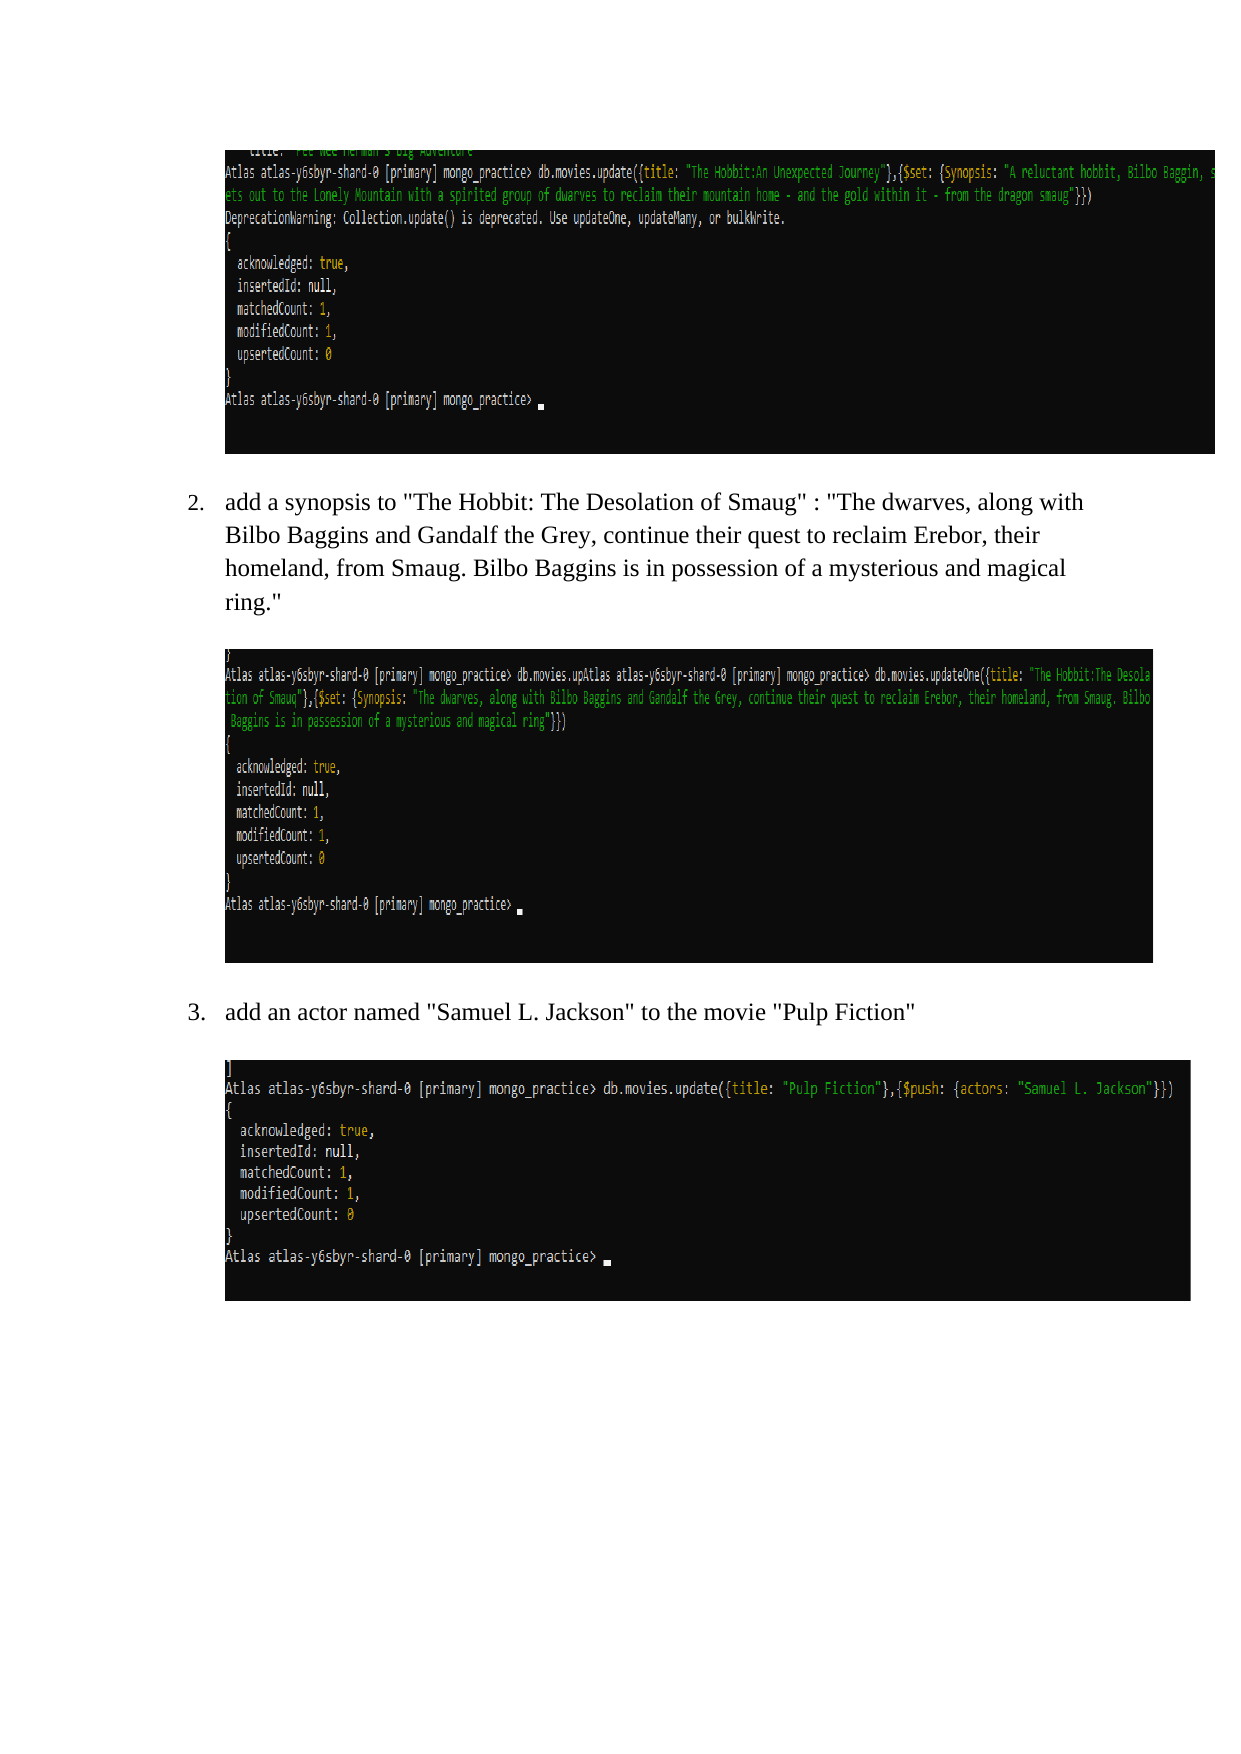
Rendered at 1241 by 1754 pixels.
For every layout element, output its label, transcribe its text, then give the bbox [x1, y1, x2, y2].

picture [225, 1060, 1191, 1301]
list add an actor named "Samuel L. Jackson" to the movie "Pulp Fiction" [187, 997, 1090, 1025]
picture [225, 150, 1215, 454]
picture [225, 649, 1154, 963]
list add a synopsis to "The Hobbit: The Desolation of Smaug" : "The dwarves, along with Bilbo Baggins and Gandalf the Grey, continue their quest to reclaim Erebor, their homeland, from Smaug. Bilbo Baggins is in possession of a mysterious and magical ring." [187, 487, 1090, 615]
